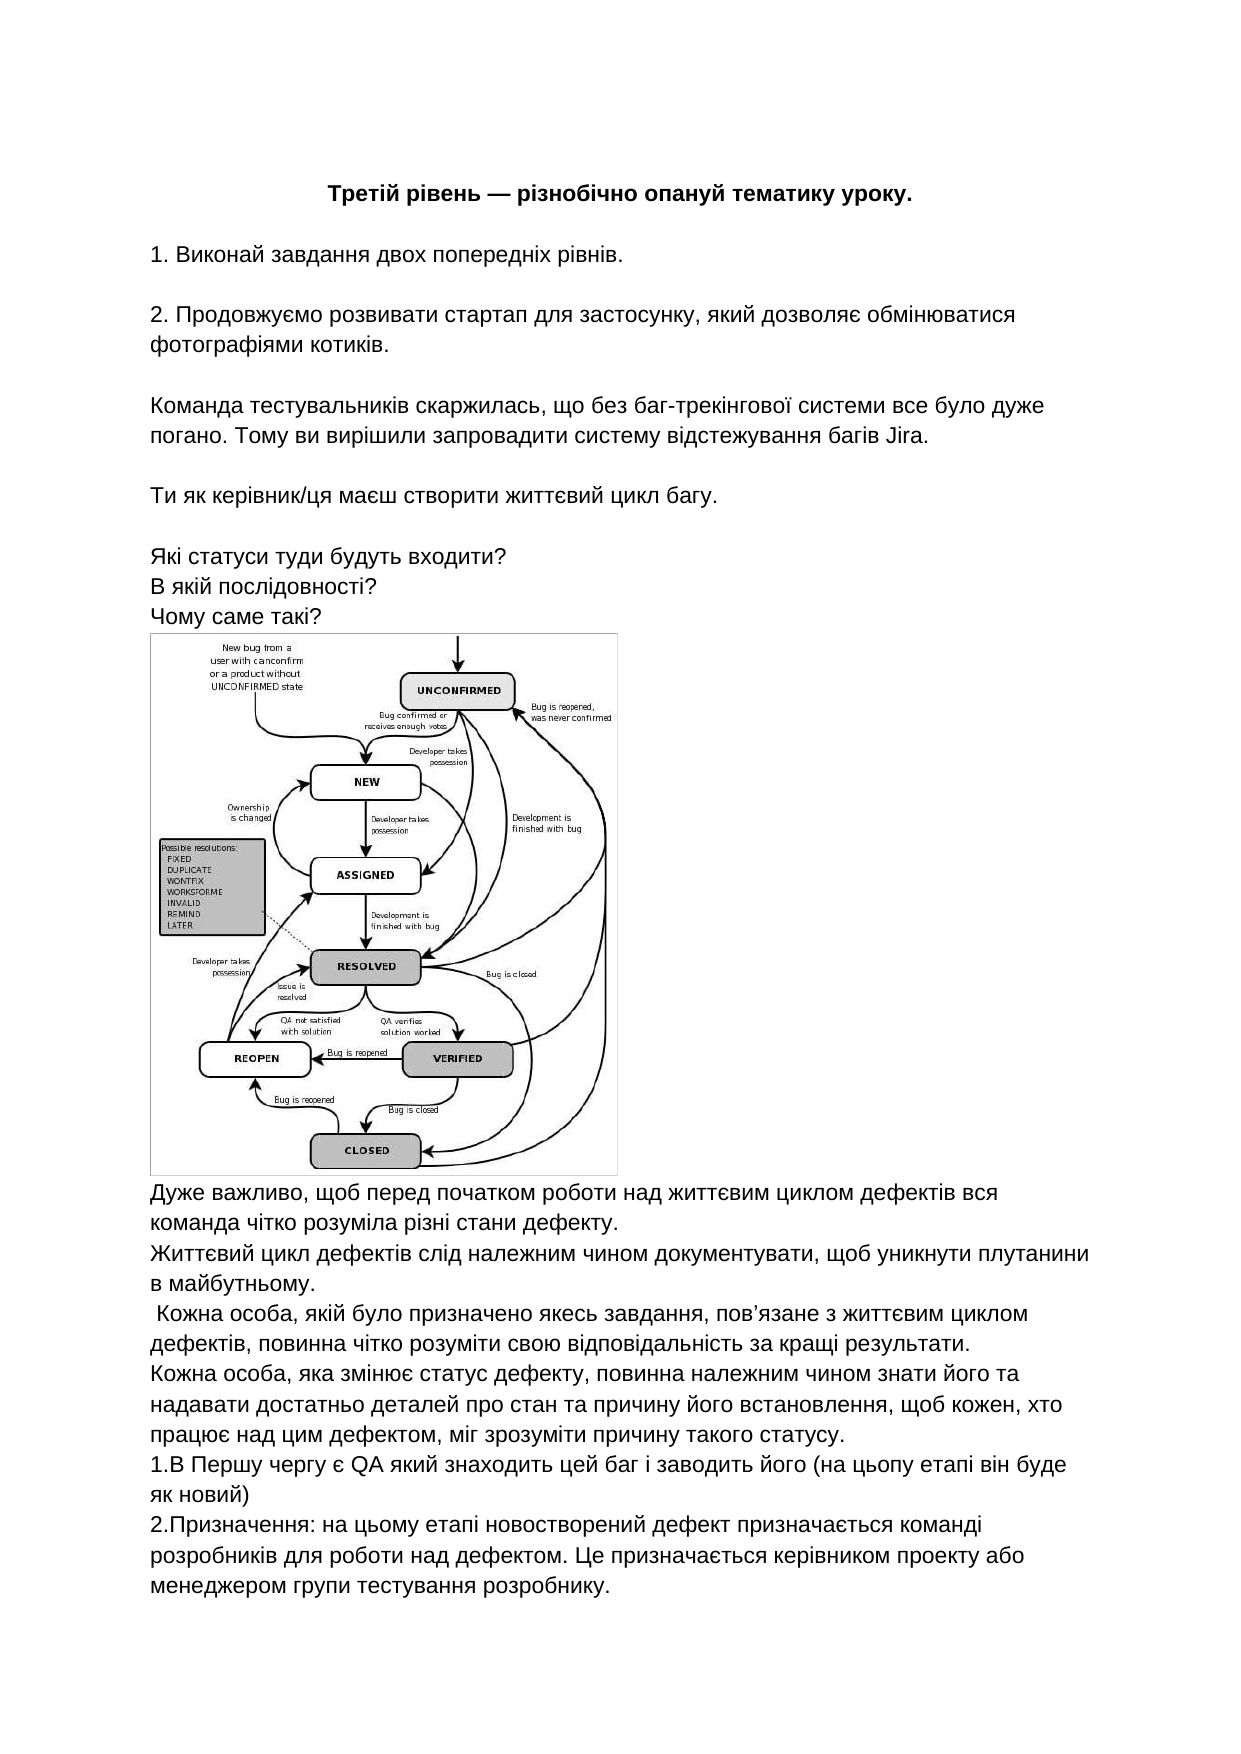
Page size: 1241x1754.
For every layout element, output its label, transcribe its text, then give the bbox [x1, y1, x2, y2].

text Ти як керівник/ця маєш створити життєвий цикл багу. [150, 482, 1090, 509]
text Життєвий цикл дефектів слід належним чином документувати, щоб уникнути плутанини в майбутньому. [150, 1239, 1090, 1296]
text Чому саме такі? [150, 603, 1090, 629]
text Кожна особа, якій було призначено якесь завдання, пов’язане з життєвим циклом дефектів, повинна чітко розуміти свою відповідальність за кращі результати. [150, 1300, 1090, 1357]
text Дуже важливо, щоб перед початком роботи над життєвим циклом дефектів вся команда чітко розуміла різні стани дефекту. [150, 1179, 1090, 1236]
text 1.В Першу чергу є QA який знаходить цей баг і заводить його (на цьопу етапі він буде як новий) [150, 1451, 1090, 1508]
text 2.Призначення: на цьому етапі новостворений дефект призначається команді розробників для роботи над дефектом. Це призначається керівником проекту або менеджером групи тестування розробнику. [150, 1511, 1090, 1598]
text Команда тестувальників скаржилась, що без баг-трекінгової системи все було дуже погано. Тому ви вирішили запровадити систему відстежування багів Jira. [150, 392, 1090, 448]
text 1. Виконай завдання двох попередніх рівнів. [150, 241, 1090, 267]
text Кожна особа, яка змінює статус дефекту, повинна належним чином знати його та надавати достатньо деталей про стан та причину його встановлення, щоб кожен, хто працює над цим дефектом, міг зрозуміти причину такого статусу. [150, 1360, 1090, 1447]
text Третій рівень — різнобічно опануй тематику уроку. [150, 180, 1090, 207]
picture [150, 633, 618, 1176]
text Які статуси туди будуть входити? [150, 543, 1090, 569]
text В якій послідовності? [150, 573, 1090, 599]
text 2. Продовжуємо розвивати стартап для застосунку, який дозволяє обмінюватися фотографіями котиків. [150, 301, 1090, 358]
